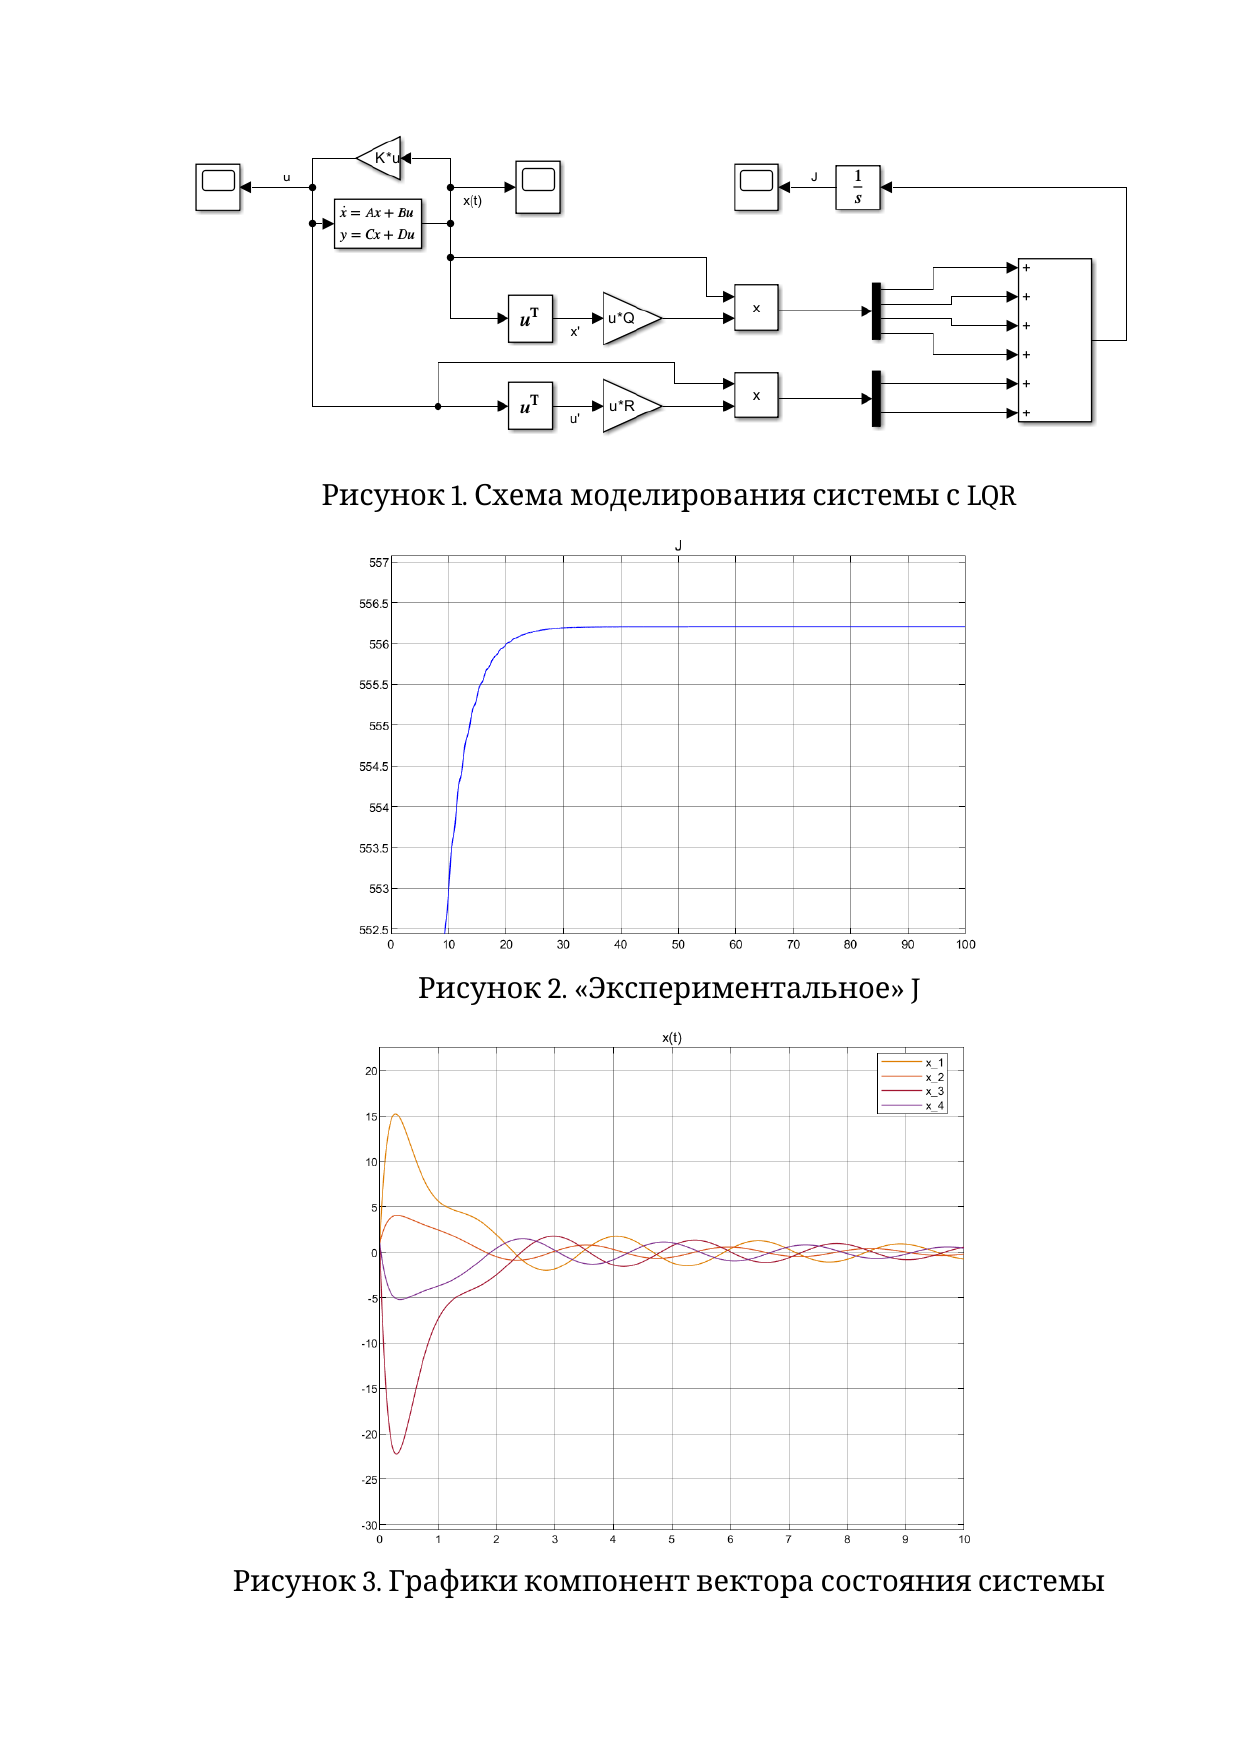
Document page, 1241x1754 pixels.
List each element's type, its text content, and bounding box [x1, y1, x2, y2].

picture [358, 533, 980, 973]
text Рисунок 2. «Экспериментальное» J [175, 972, 1163, 1006]
picture [362, 1026, 977, 1566]
text Рисунок 1. Схема моделирования системы с LQR [175, 479, 1163, 512]
text Рисунок 3. Графики компонент вектора состояния системы [175, 1565, 1163, 1599]
picture [175, 108, 1164, 479]
